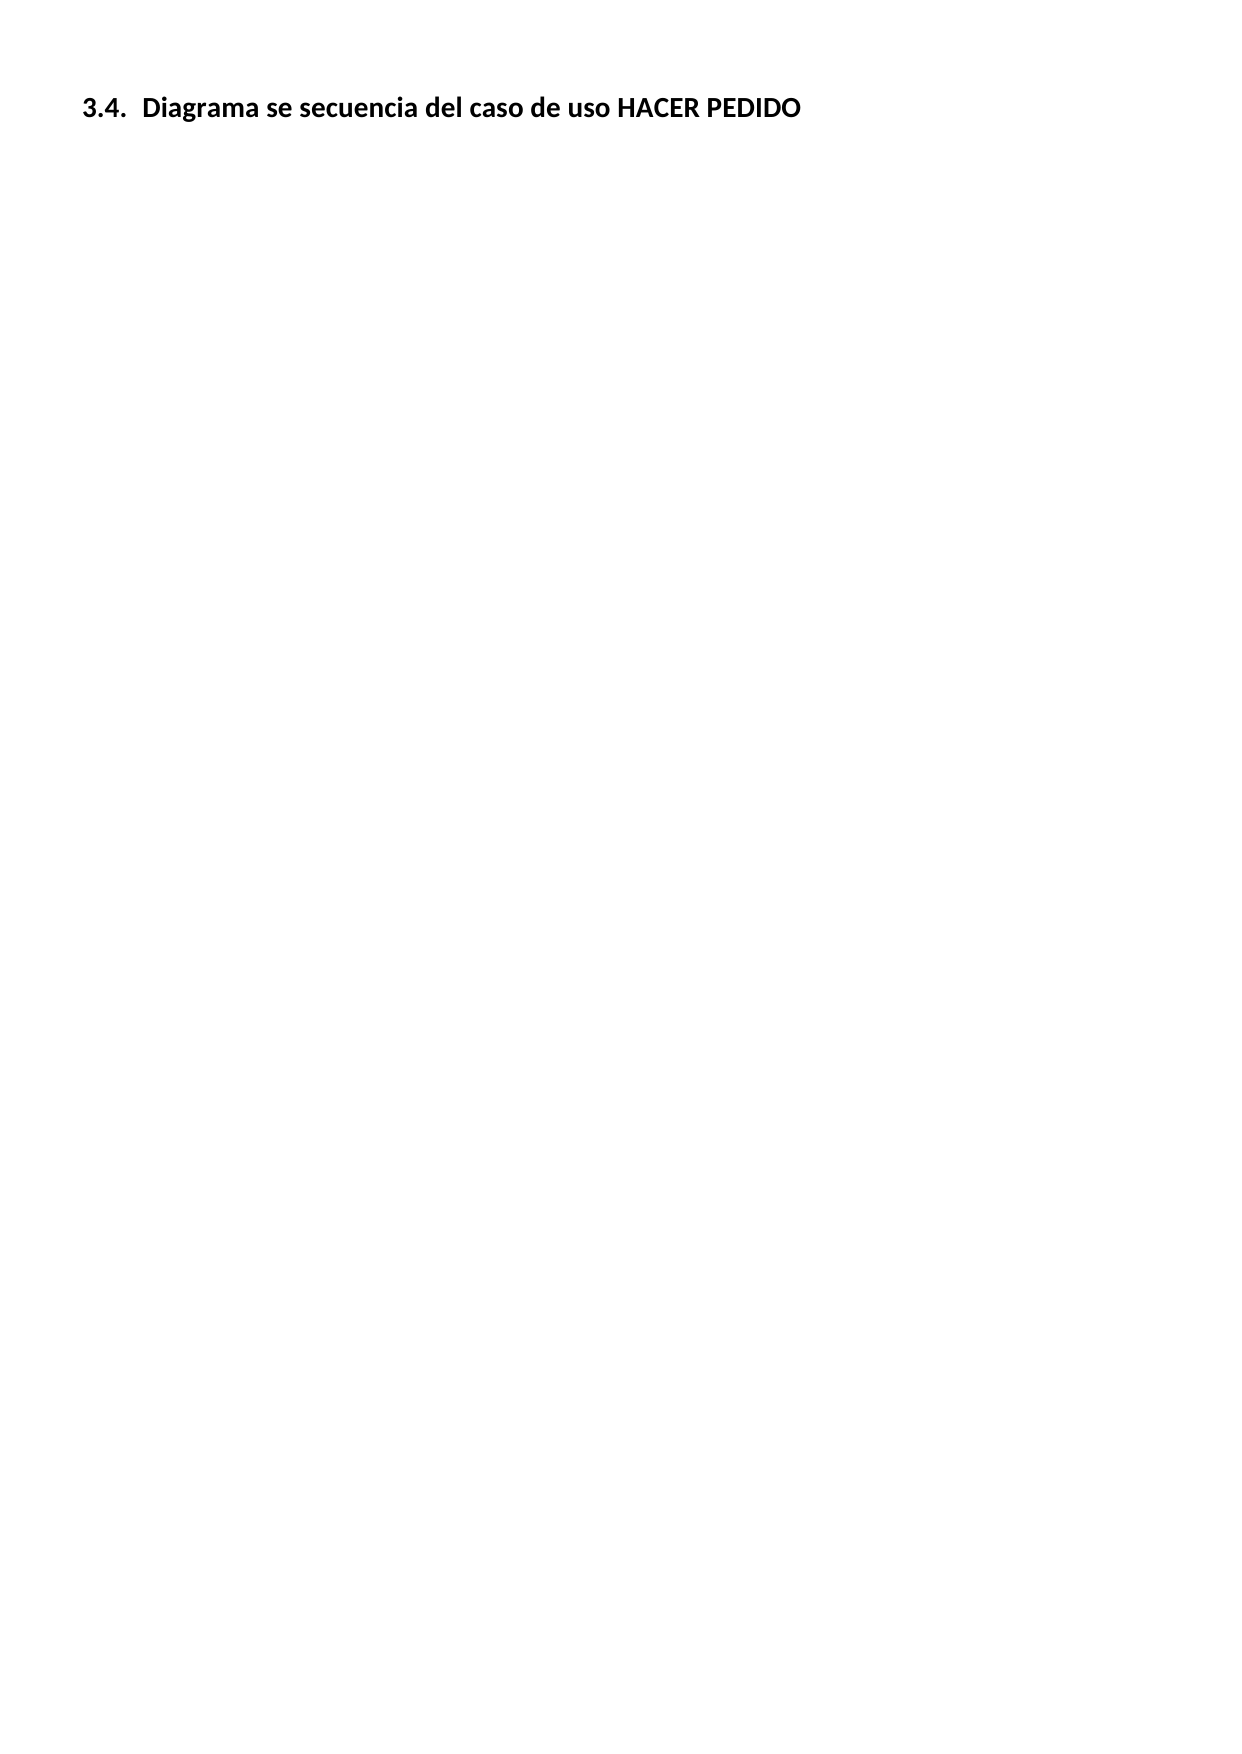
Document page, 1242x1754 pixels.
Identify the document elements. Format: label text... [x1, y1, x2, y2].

subtitle Diagrama se secuencia del caso de uso HACER PEDIDO [82, 89, 1129, 124]
